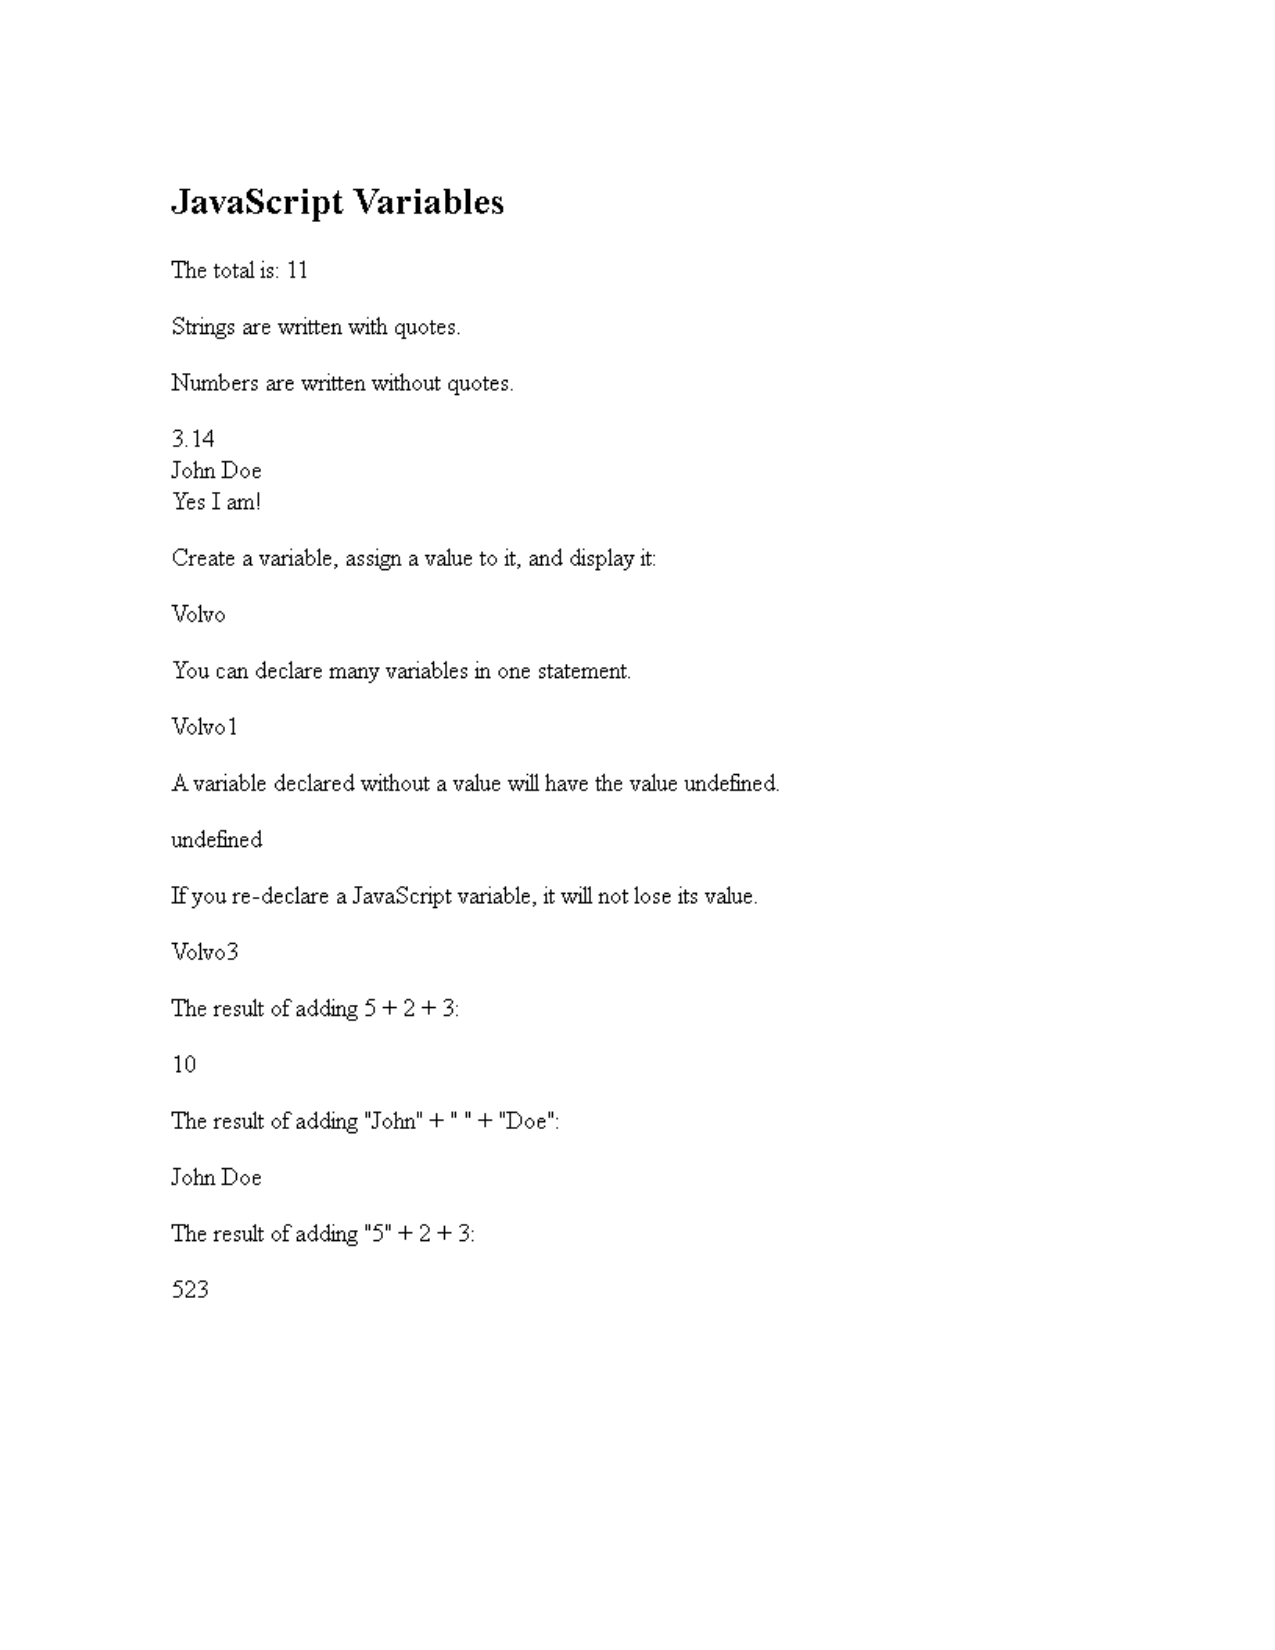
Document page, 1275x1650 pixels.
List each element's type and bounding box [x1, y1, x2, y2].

picture [164, 175, 846, 1348]
